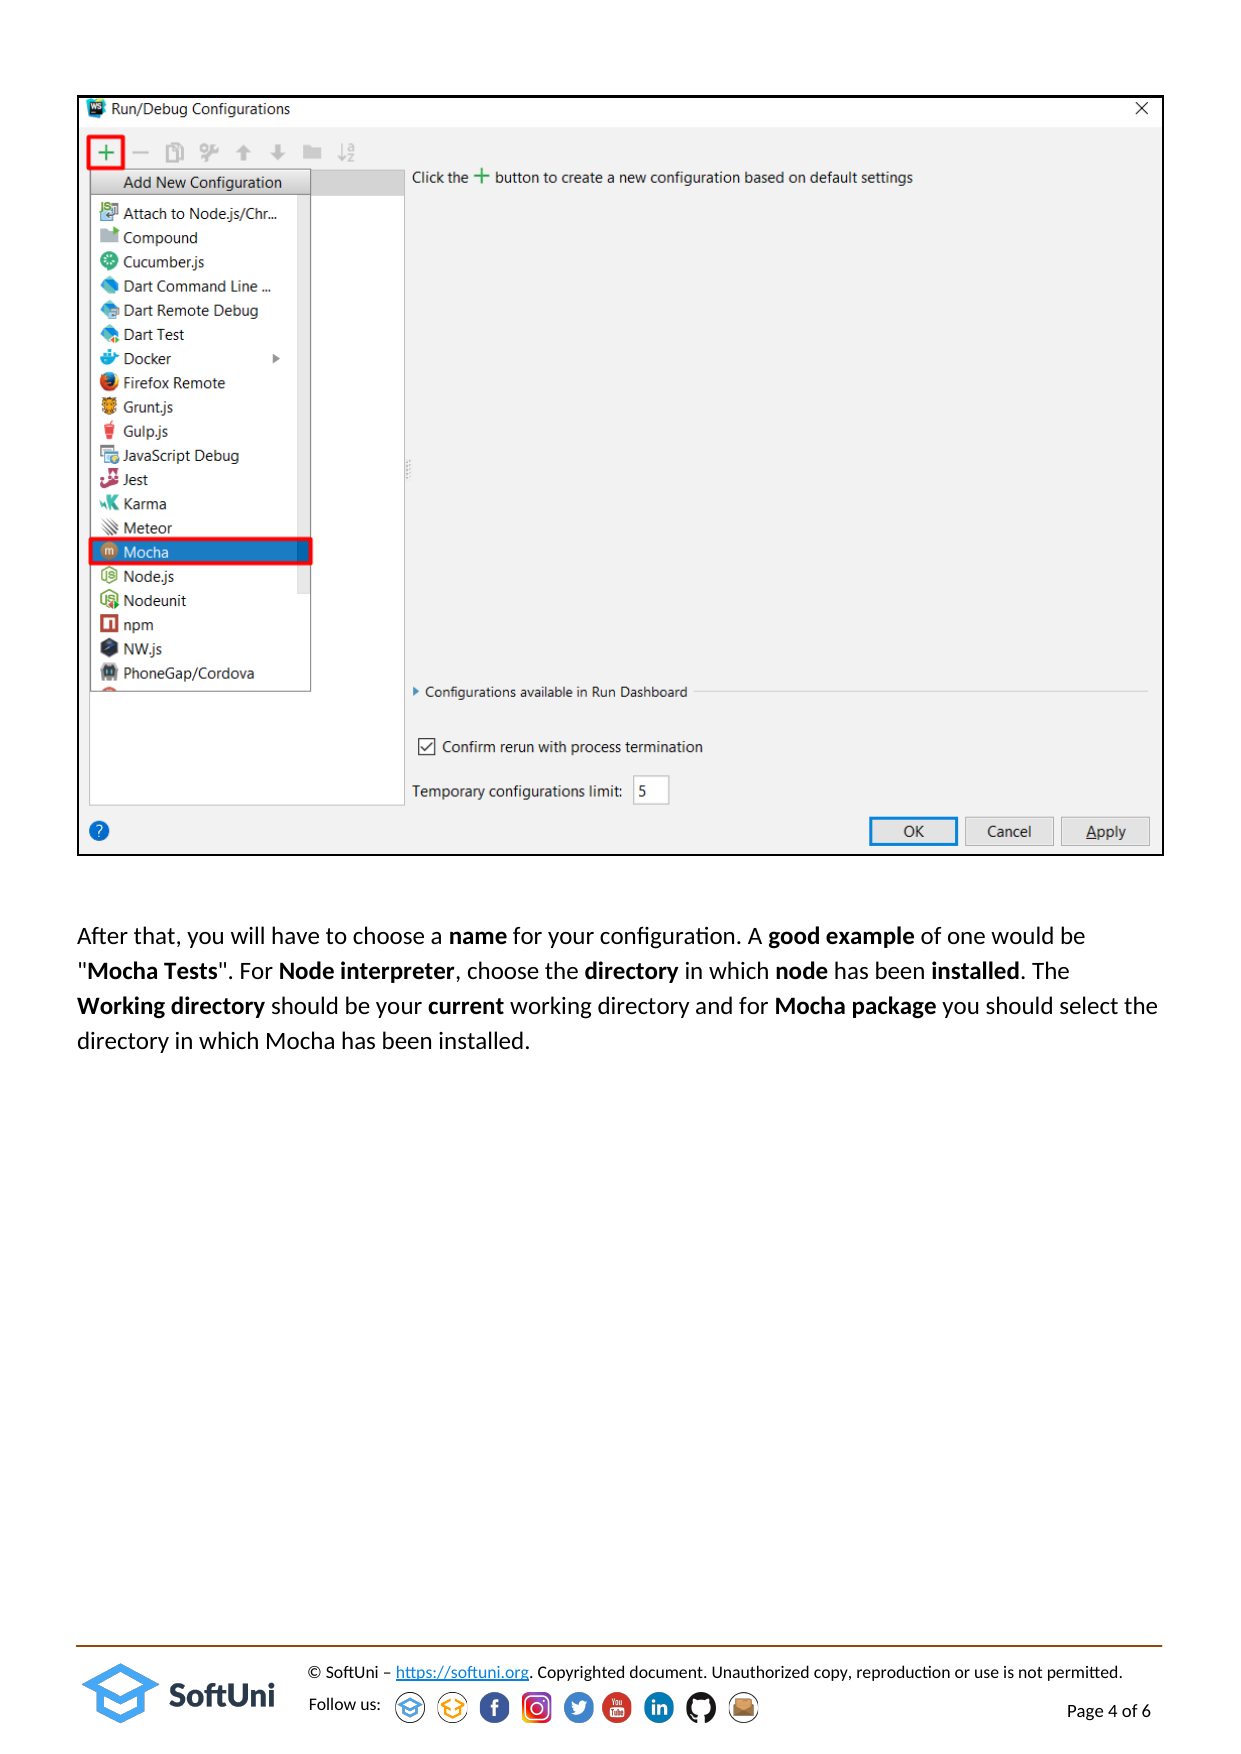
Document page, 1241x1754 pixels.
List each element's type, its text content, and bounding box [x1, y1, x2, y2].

picture [665, 1714, 674, 1723]
picture [395, 1692, 425, 1723]
text After that, you will have to choose a name for your configuration. A good example of one would be "Mocha Tests". For Node interpreter, choose the directory in which node has been installed. The Working directory should be your current working directory and for Mocha package you should select the directory in which Mocha has been installed. [77, 920, 1163, 1056]
picture [665, 1692, 674, 1701]
picture [75, 1658, 281, 1729]
picture [522, 1692, 552, 1723]
picture [479, 1692, 510, 1723]
picture [564, 1692, 594, 1723]
picture [658, 1705, 667, 1714]
picture [644, 1714, 653, 1723]
picture [602, 1692, 632, 1723]
picture [437, 1692, 468, 1723]
picture [728, 1692, 759, 1723]
picture [686, 1692, 716, 1723]
picture [644, 1692, 653, 1701]
picture [79, 98, 1162, 854]
